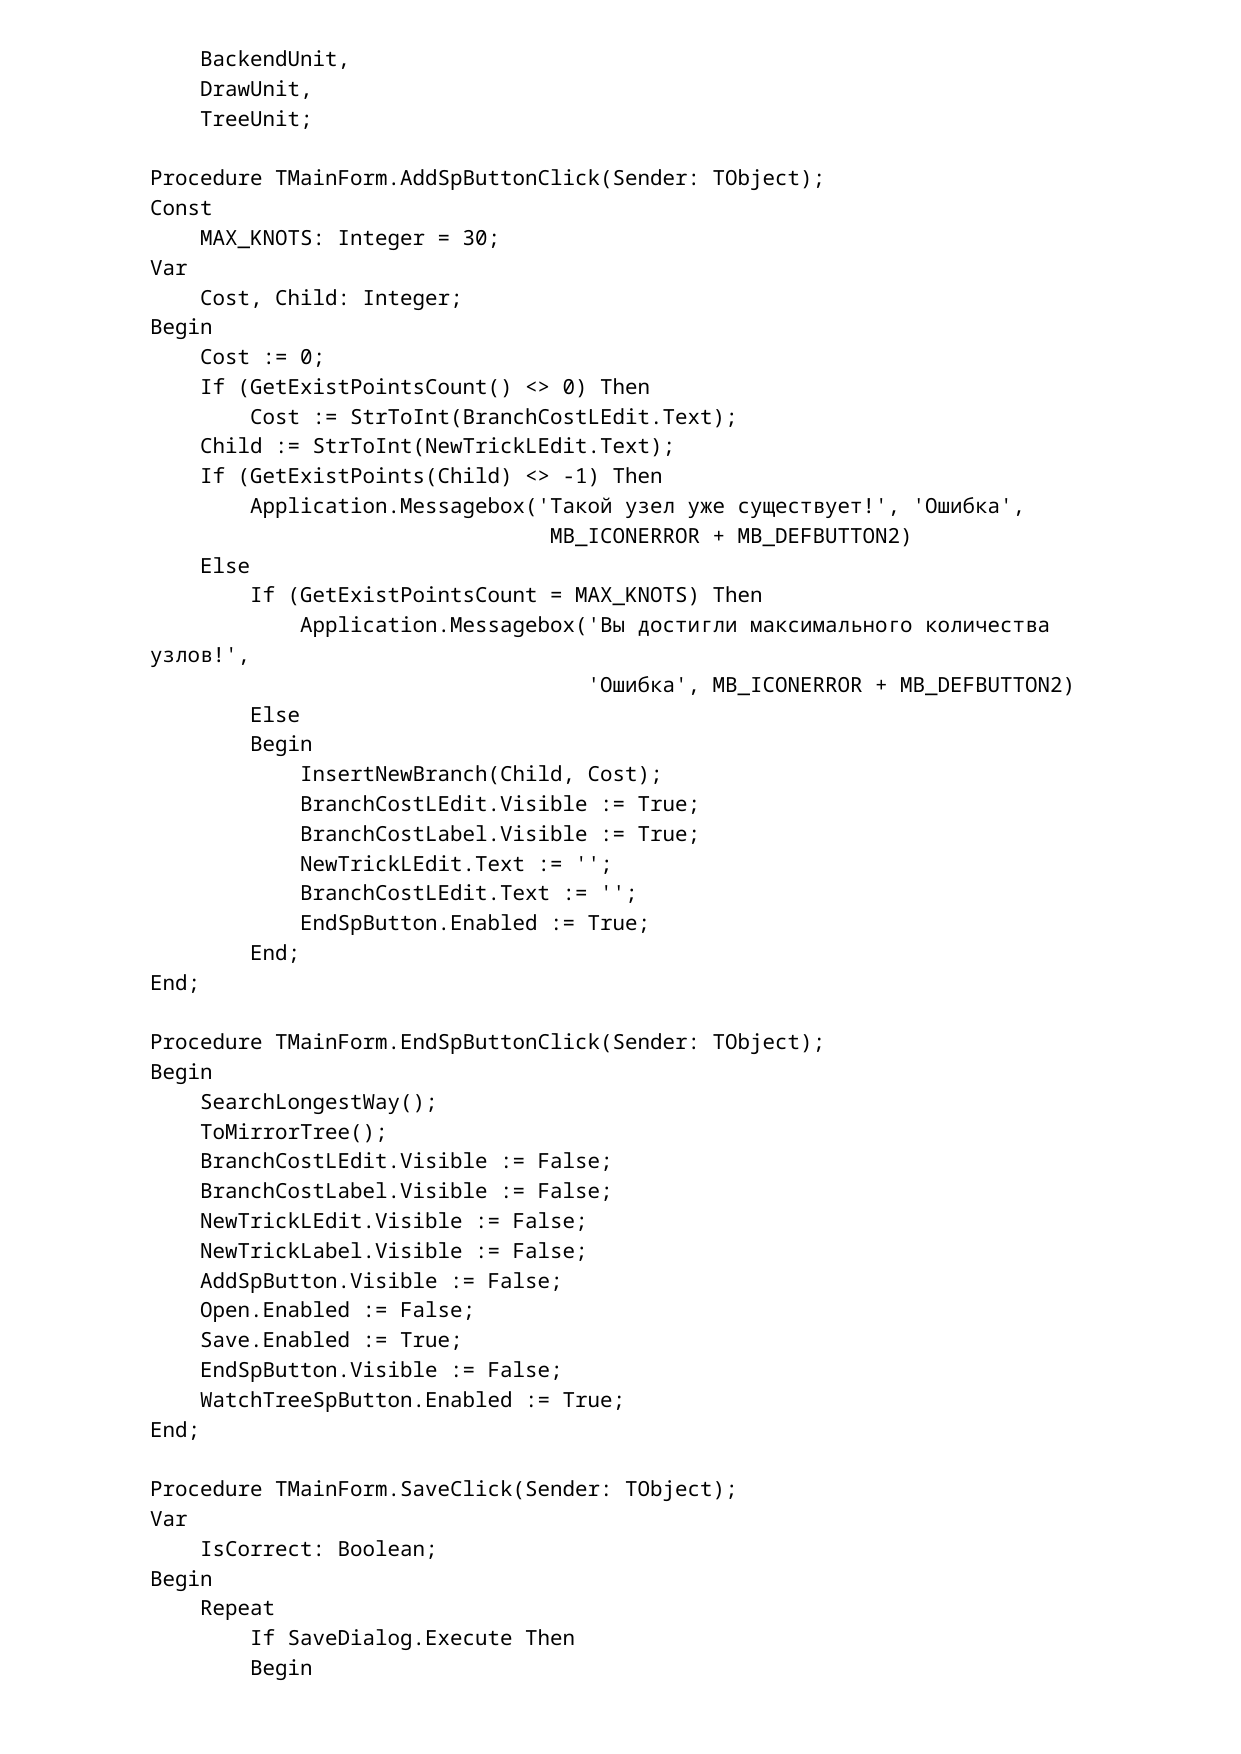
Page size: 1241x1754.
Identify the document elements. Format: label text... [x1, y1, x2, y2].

text Begin [150, 729, 1090, 758]
text If (GetExistPointsCount() <> 0) Then [150, 372, 1090, 401]
text EndSpButton.Visible := False; [150, 1355, 1090, 1384]
text Var [150, 1504, 1090, 1533]
text Procedure TMainForm.SaveClick(Sender: TObject); [150, 1474, 1090, 1503]
text Begin [150, 1057, 1090, 1086]
text Begin [150, 1564, 1090, 1592]
text End; [150, 968, 1090, 996]
text ToMirrorTree(); [150, 1117, 1090, 1145]
text MAX_KNOTS: Integer = 30; [150, 223, 1090, 252]
text Open.Enabled := False; [150, 1296, 1090, 1324]
text If SaveDialog.Execute Then [150, 1623, 1090, 1652]
text Cost := 0; [150, 342, 1090, 371]
text AddSpButton.Visible := False; [150, 1266, 1090, 1294]
text Else [150, 551, 1090, 579]
text Child := StrToInt(NewTrickLEdit.Text); [150, 432, 1090, 460]
text DrawUnit, [150, 74, 1090, 103]
text BackendUnit, [150, 44, 1090, 73]
text Procedure TMainForm.AddSpButtonClick(Sender: TObject); [150, 163, 1090, 192]
text BranchCostLEdit.Visible := True; [150, 789, 1090, 818]
text WatchTreeSpButton.Enabled := True; [150, 1385, 1090, 1413]
text Save.Enabled := True; [150, 1325, 1090, 1354]
text Repeat [150, 1593, 1090, 1622]
text Var [150, 253, 1090, 281]
text Else [150, 700, 1090, 728]
text If (GetExistPoints(Child) <> -1) Then [150, 461, 1090, 490]
text TreeUnit; [150, 104, 1090, 132]
text InsertNewBranch(Child, Cost); [150, 759, 1090, 788]
text IsCorrect: Boolean; [150, 1534, 1090, 1562]
text Cost, Child: Integer; [150, 283, 1090, 311]
text Cost := StrToInt(BranchCostLEdit.Text); [150, 402, 1090, 430]
text EndSpButton.Enabled := True; [150, 908, 1090, 937]
text Begin [150, 1653, 1090, 1682]
text BranchCostLEdit.Text := ''; [150, 878, 1090, 907]
text MB_ICONERROR + MB_DEFBUTTON2) [150, 521, 1090, 549]
text End; [150, 938, 1090, 967]
text Application.Messagebox('Такой узел уже существует!', 'Ошибка', [150, 491, 1090, 520]
text Const [150, 193, 1090, 222]
text NewTrickLEdit.Text := ''; [150, 849, 1090, 877]
text BranchCostLabel.Visible := False; [150, 1176, 1090, 1205]
text End; [150, 1415, 1090, 1443]
text NewTrickLabel.Visible := False; [150, 1236, 1090, 1264]
text Procedure TMainForm.EndSpButtonClick(Sender: TObject); [150, 1027, 1090, 1056]
text Application.Messagebox('Вы достигли максимального количества узлов!', [150, 610, 1090, 669]
text BranchCostLabel.Visible := True; [150, 819, 1090, 847]
text BranchCostLEdit.Visible := False; [150, 1147, 1090, 1175]
text Begin [150, 312, 1090, 341]
text SearchLongestWay(); [150, 1087, 1090, 1116]
text NewTrickLEdit.Visible := False; [150, 1206, 1090, 1235]
text 'Ошибка', MB_ICONERROR + MB_DEFBUTTON2) [150, 670, 1090, 698]
text If (GetExistPointsCount = MAX_KNOTS) Then [150, 581, 1090, 609]
